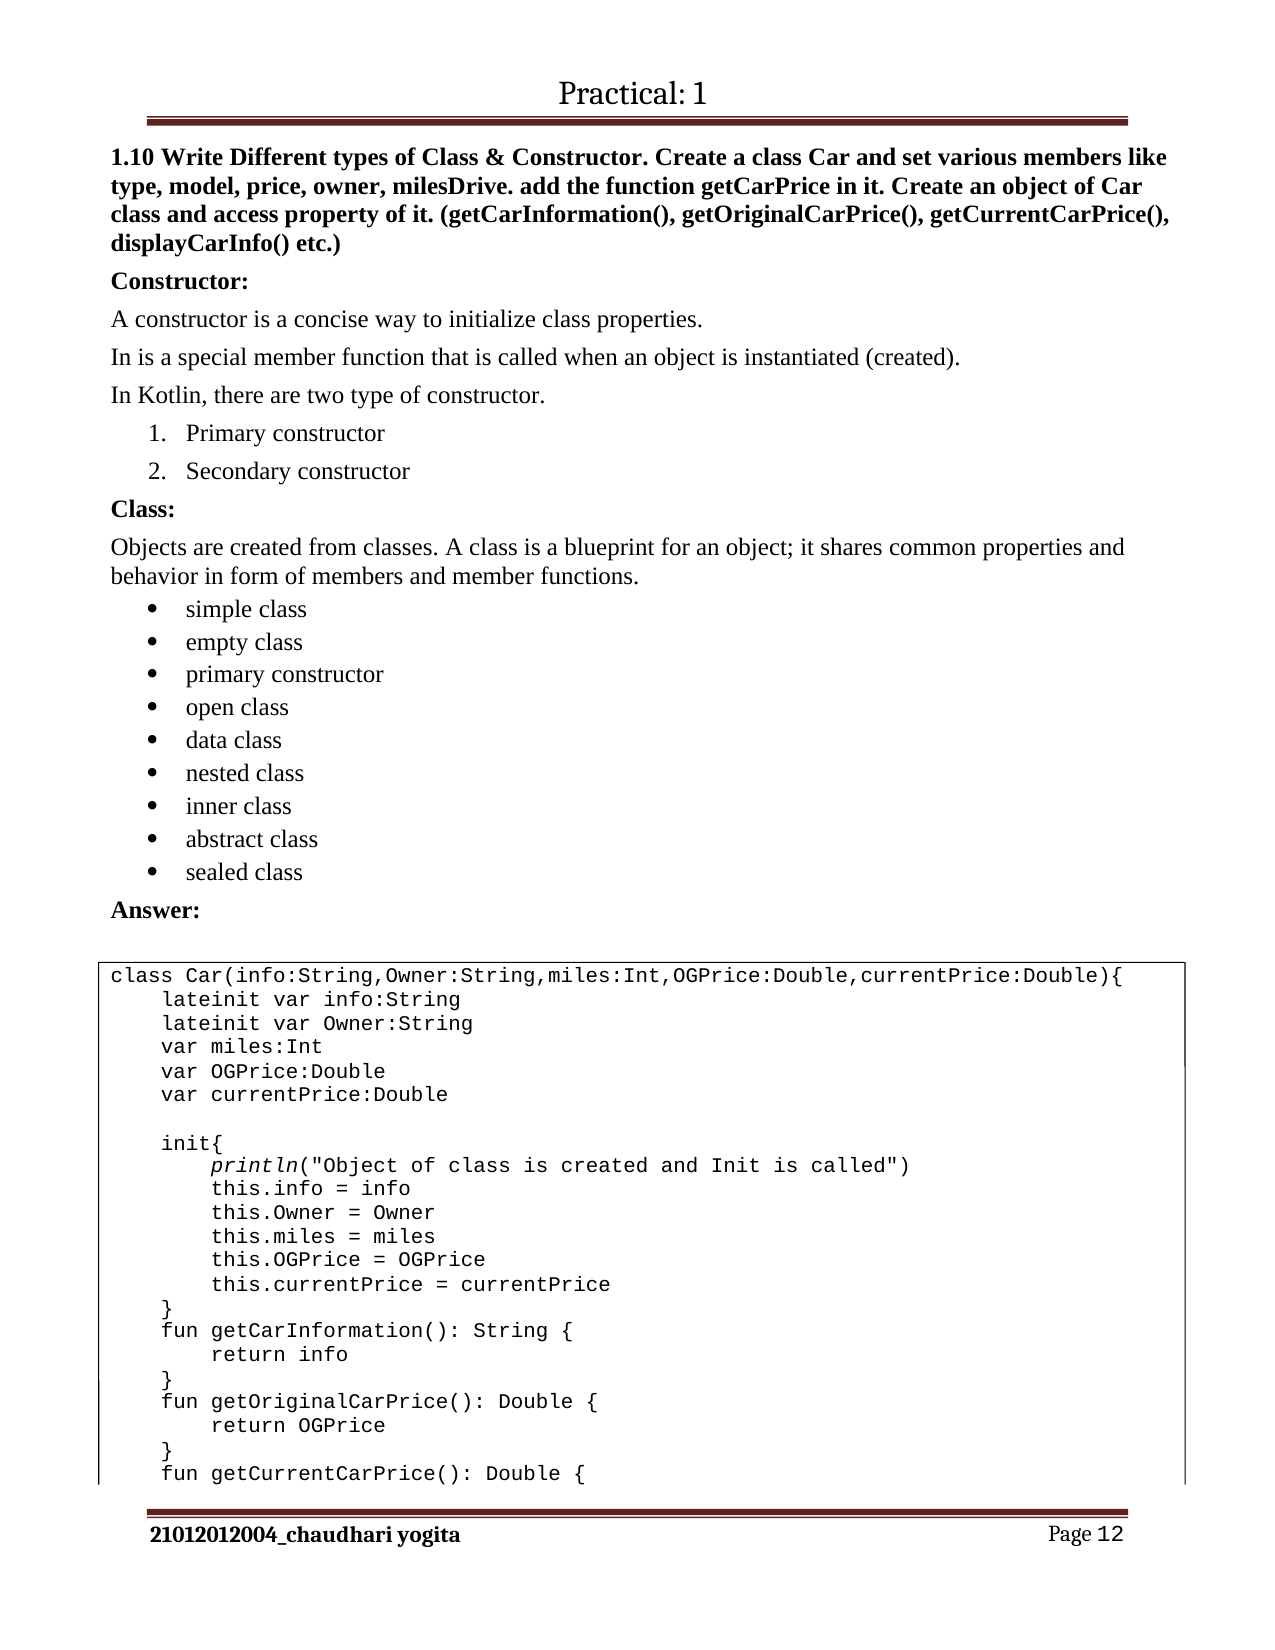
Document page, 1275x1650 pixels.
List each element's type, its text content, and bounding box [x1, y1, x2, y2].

list simple class [148, 594, 1198, 622]
text In is a special member function that is called when an object is instantiated (created). In Kotlin, there are two type of constructor. [110, 342, 975, 408]
list Secondary constructor [148, 456, 1198, 484]
list abstract class [148, 824, 1198, 852]
list sealed class [148, 857, 1198, 885]
text Constructor: [110, 266, 1198, 295]
list open class [148, 692, 1198, 721]
text A constructor is a concise way to initialize class properties. [110, 304, 1198, 333]
list Write Different types of Class & Constructor. Create a class Car and set various members like type, model, price, owner, milesDrive. add the function getCarPrice in it. Create an object of Car class and access property of it. (getCarInformation(), getOriginalCarPrice(), getCurrentCarPrice(), displayCarInfo() etc.) [110, 142, 1170, 257]
list empty class [148, 627, 1198, 655]
list Primary constructor [148, 418, 1198, 446]
list inner class [148, 791, 1198, 819]
text Objects are created from classes. A class is a blueprint for an object; it shares common properties and behavior in form of members and member functions. [110, 532, 1127, 589]
list primary constructor [148, 659, 1198, 688]
text Answer: [110, 895, 1198, 924]
list data class [148, 725, 1198, 754]
text Class: [110, 494, 1198, 523]
list nested class [148, 758, 1198, 787]
